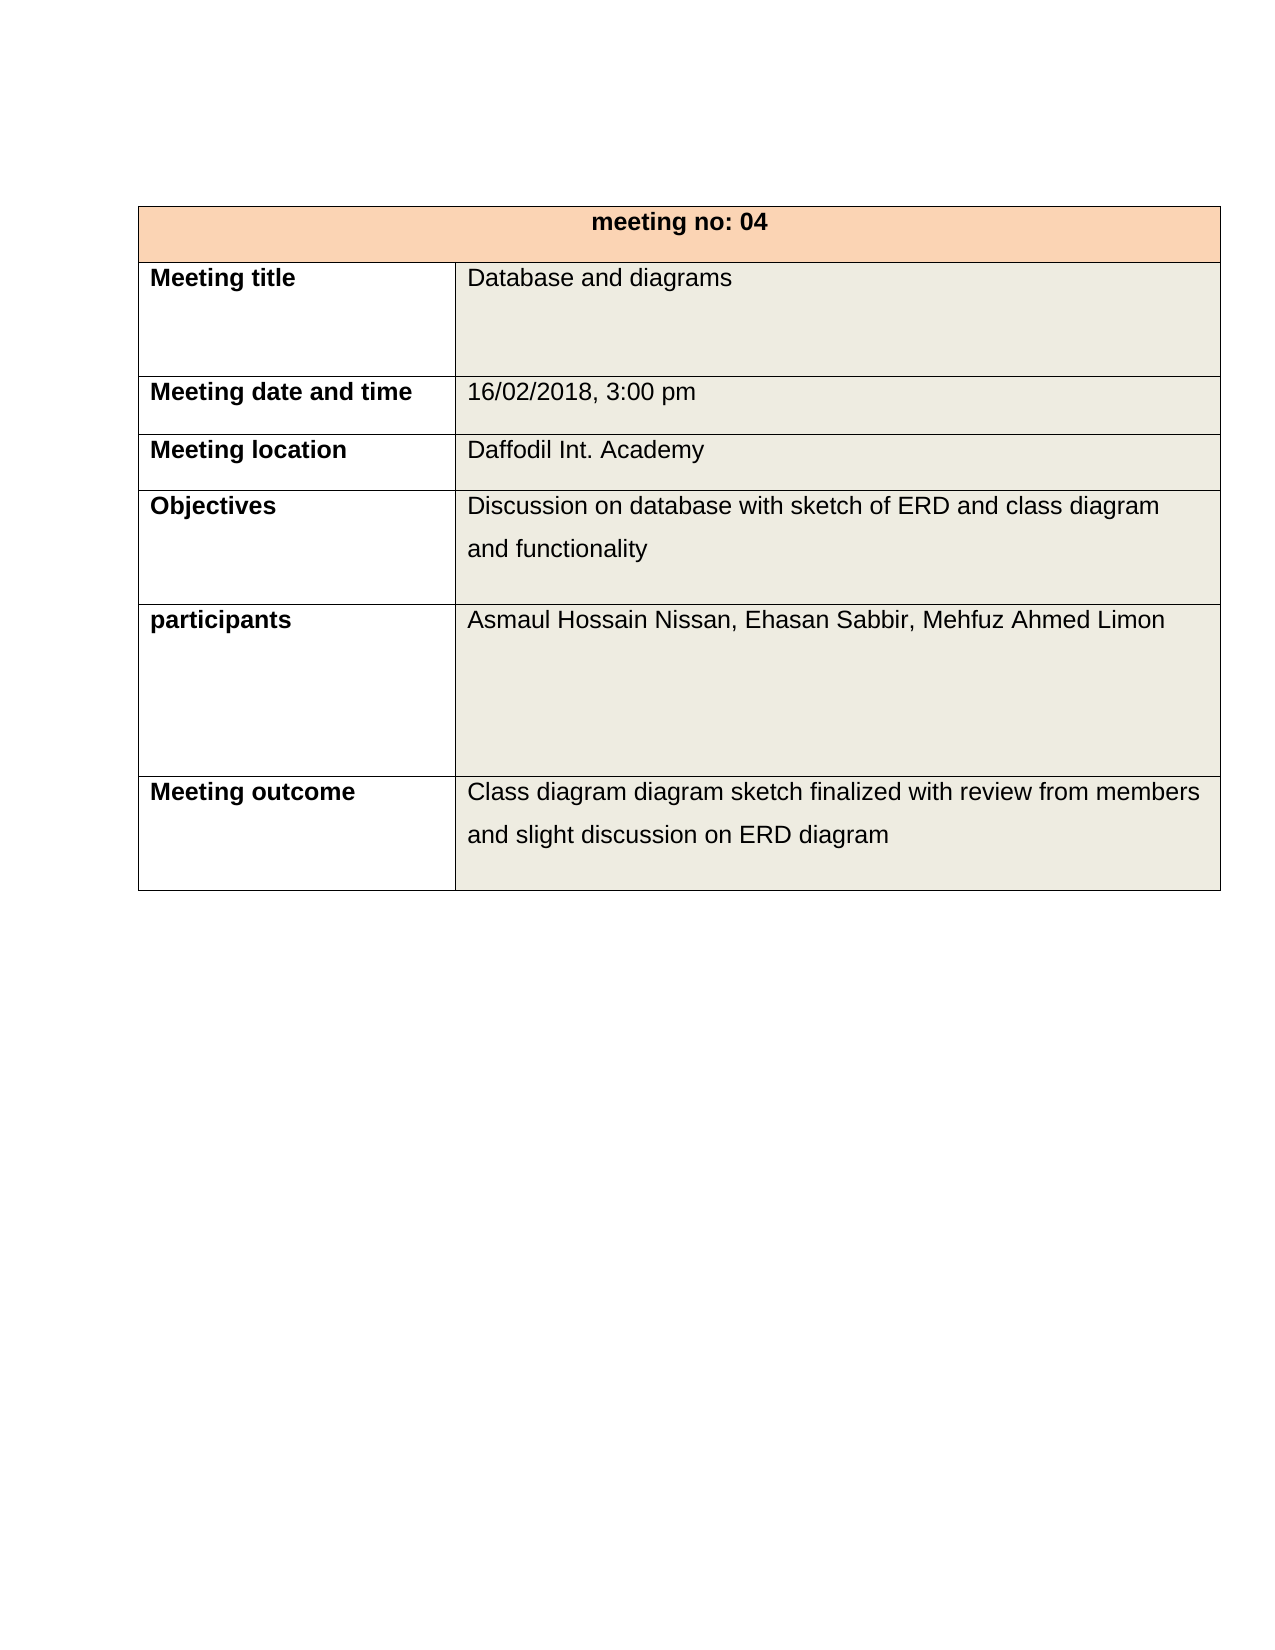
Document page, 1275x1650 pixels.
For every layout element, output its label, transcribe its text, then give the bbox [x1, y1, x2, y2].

table_cell 16/02/2018, 3:00 pm [456, 377, 1220, 434]
table_header meeting no: 04 [139, 207, 1220, 262]
table_cell Discussion on database with sketch of ERD and class diagram and functionality [456, 491, 1220, 604]
table_cell Asmaul Hossain Nissan, Ehasan Sabbir, Mehfuz Ahmed Limon [456, 605, 1220, 776]
table_cell Objectives [139, 491, 455, 604]
table_cell Daffodil Int. Academy [456, 435, 1220, 490]
table_cell Class diagram diagram sketch finalized with review from members and slight discussion on ERD diagram [456, 777, 1220, 890]
table_cell participants [139, 605, 455, 776]
table_cell Meeting title [139, 263, 455, 376]
table_cell Meeting location [139, 435, 455, 490]
table_cell Database and diagrams [456, 263, 1220, 376]
table_cell Meeting date and time [139, 377, 455, 434]
table_cell Meeting outcome [139, 777, 455, 890]
